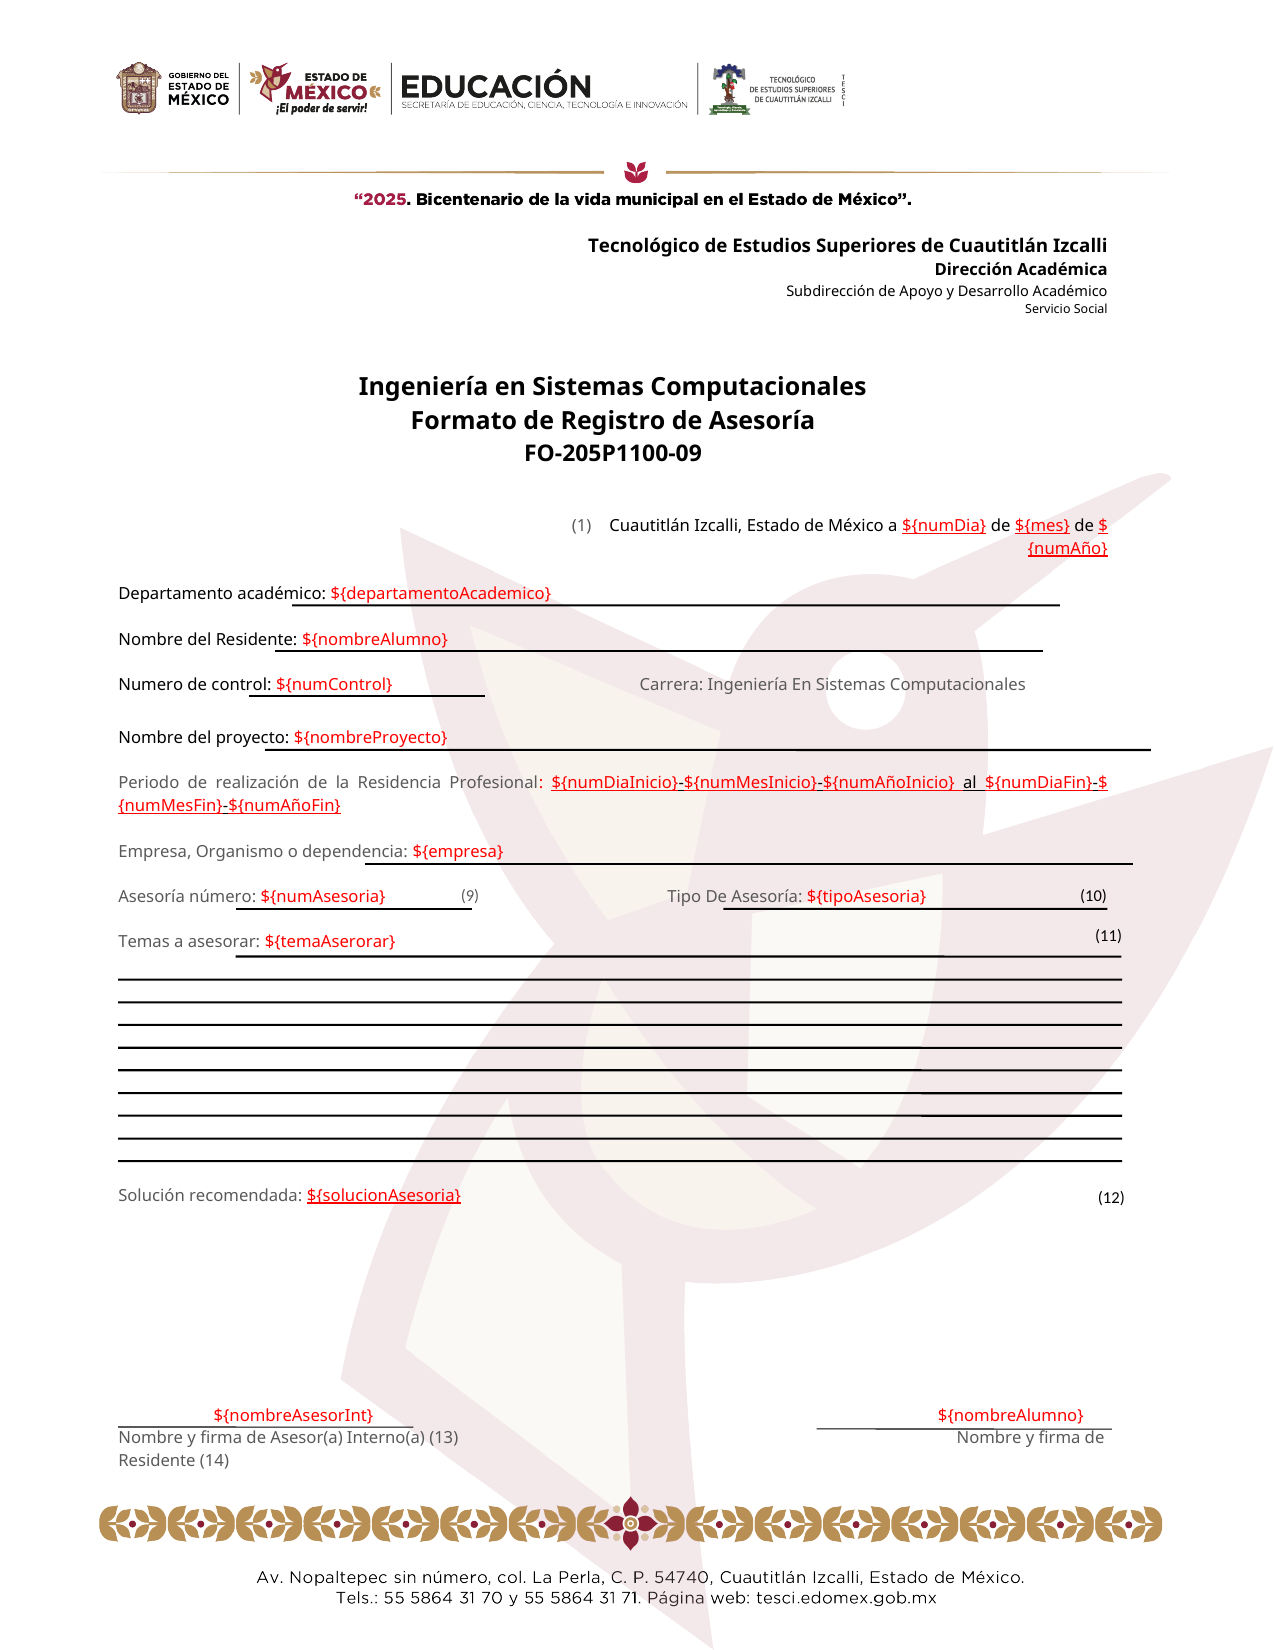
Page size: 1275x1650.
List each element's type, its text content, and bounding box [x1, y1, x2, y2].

text Temas a asesorar: ${temaAserorar} [118, 930, 1107, 953]
text Servicio Social [118, 300, 1107, 317]
text FO-205P1100-09 [118, 437, 1107, 468]
text Periodo de realización de la Residencia Profesional: ${numDiaInicio}-${numMesInicio}-${numAñoInicio} al ${numDiaFin}-${numMesFin}-${numAñoFin} [118, 771, 1107, 817]
text Nombre del proyecto: ${nombreProyecto} [118, 726, 1107, 748]
text Asesoría número: ${numAsesoria} Tipo De Asesoría: ${tipoAsesoria} [118, 885, 1107, 907]
text Solución recomendada: ${solucionAsesoria} [118, 1183, 1107, 1206]
text ${nombreAsesorInt} ${nombreAlumno} [118, 1403, 1107, 1426]
text Tecnológico de Estudios Superiores de Cuautitlán Izcalli [118, 232, 1107, 258]
picture [2, 0, 1275, 243]
text Formato de Registro de Asesoría [118, 403, 1107, 437]
text Departamento académico: ${departamentoAcademico} [118, 582, 1107, 604]
text Numero de control: ${numControl} Carrera: Ingeniería En Sistemas Computacionales [118, 672, 1107, 695]
text Subdirección de Apoyo y Desarrollo Académico [118, 281, 1107, 300]
text Nombre del Residente: ${nombreAlumno} [118, 627, 1107, 650]
text Nombre y firma de Asesor(a) Interno(a) (13) Nombre y firma de Residente (14) [118, 1426, 1107, 1471]
text Ingeniería en Sistemas Computacionales [118, 369, 1107, 403]
list Cuautitlán Izcalli, Estado de México a ${numDia} de ${mes} de ${numAño} [513, 513, 1107, 559]
text Empresa, Organismo o dependencia: ${empresa} [118, 839, 1107, 862]
text Dirección Académica [118, 258, 1107, 281]
picture [0, 473, 1275, 1650]
